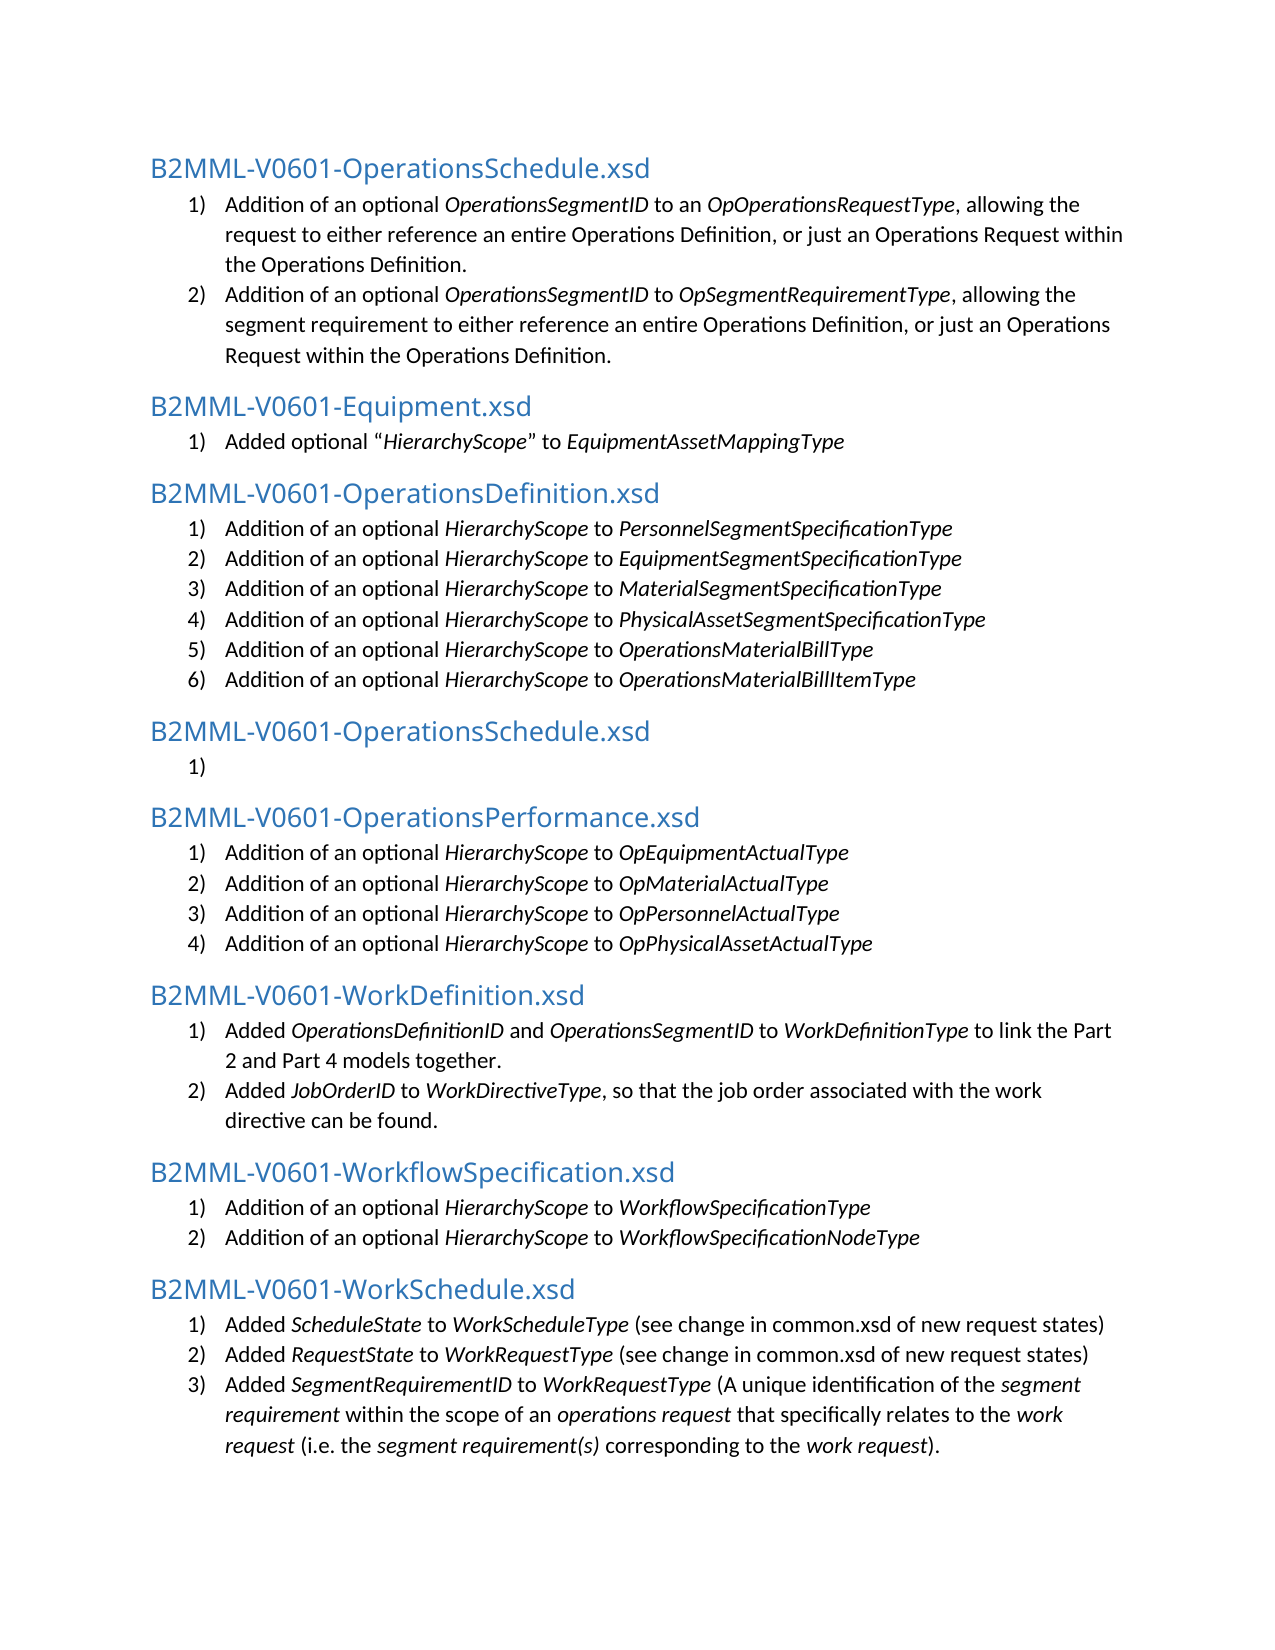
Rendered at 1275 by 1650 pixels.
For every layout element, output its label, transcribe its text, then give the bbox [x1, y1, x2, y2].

list Added SegmentRequirementID to WorkRequestType (A unique identification of the segment requirement within the scope of an operations request that specifically relates to the work request (i.e. the segment requirement(s) corresponding to the work request). [187, 1370, 1125, 1459]
list Addition of an optional HierarchyScope to EquipmentSegmentSpecificationType [187, 544, 1125, 572]
subtitle B2MML-V0601-OperationsDefinition.xsd [150, 474, 1125, 511]
subtitle B2MML-V0601-WorkDefinition.xsd [150, 976, 1125, 1013]
list Added RequestState to WorkRequestType (see change in common.xsd of new request states) [187, 1340, 1125, 1368]
list Added OperationsDefinitionID and OperationsSegmentID to WorkDefinitionType to link the Part 2 and Part 4 models together. [187, 1016, 1125, 1074]
list Addition of an optional HierarchyScope to WorkflowSpecificationType [187, 1193, 1125, 1221]
subtitle B2MML-V0601-Equipment.xsd [150, 388, 1125, 424]
list Addition of an optional OperationsSegmentID to an OpOperationsRequestType, allowing the request to either reference an entire Operations Definition, or just an Operations Request within the Operations Definition. [187, 190, 1125, 278]
list Added JobOrderID to WorkDirectiveType, so that the job order associated with the work directive can be found. [187, 1076, 1125, 1134]
list Addition of an optional HierarchyScope to OperationsMaterialBillType [187, 635, 1125, 663]
subtitle B2MML-V0601-OperationsPerformance.xsd [150, 799, 1125, 836]
list Addition of an optional HierarchyScope to OperationsMaterialBillItemType [187, 665, 1125, 693]
list Added ScheduleState to WorkScheduleType (see change in common.xsd of new request states) [187, 1310, 1125, 1338]
list Addition of an optional HierarchyScope to OpPhysicalAssetActualType [187, 929, 1125, 957]
subtitle B2MML-V0601-WorkSchedule.xsd [150, 1270, 1125, 1307]
subtitle B2MML-V0601-OperationsSchedule.xsd [150, 150, 1125, 187]
list Addition of an optional HierarchyScope to PersonnelSegmentSpecificationType [187, 514, 1125, 542]
list Addition of an optional OperationsSegmentID to OpSegmentRequirementType, allowing the segment requirement to either reference an entire Operations Definition, or just an Operations Request within the Operations Definition. [187, 280, 1125, 369]
list Addition of an optional HierarchyScope to OpMaterialActualType [187, 869, 1125, 897]
list Addition of an optional HierarchyScope to PhysicalAssetSegmentSpecificationType [187, 605, 1125, 633]
list Addition of an optional HierarchyScope to MaterialSegmentSpecificationType [187, 574, 1125, 603]
subtitle B2MML-V0601-OperationsSchedule.xsd [150, 712, 1125, 749]
list Addition of an optional HierarchyScope to WorkflowSpecificationNodeType [187, 1223, 1125, 1251]
list Addition of an optional HierarchyScope to OpPersonnelActualType [187, 899, 1125, 927]
subtitle B2MML-V0601-WorkflowSpecification.xsd [150, 1153, 1125, 1190]
list Added optional “HierarchyScope” to EquipmentAssetMappingType [187, 427, 1125, 456]
list Addition of an optional HierarchyScope to OpEquipmentActualType [187, 838, 1125, 867]
